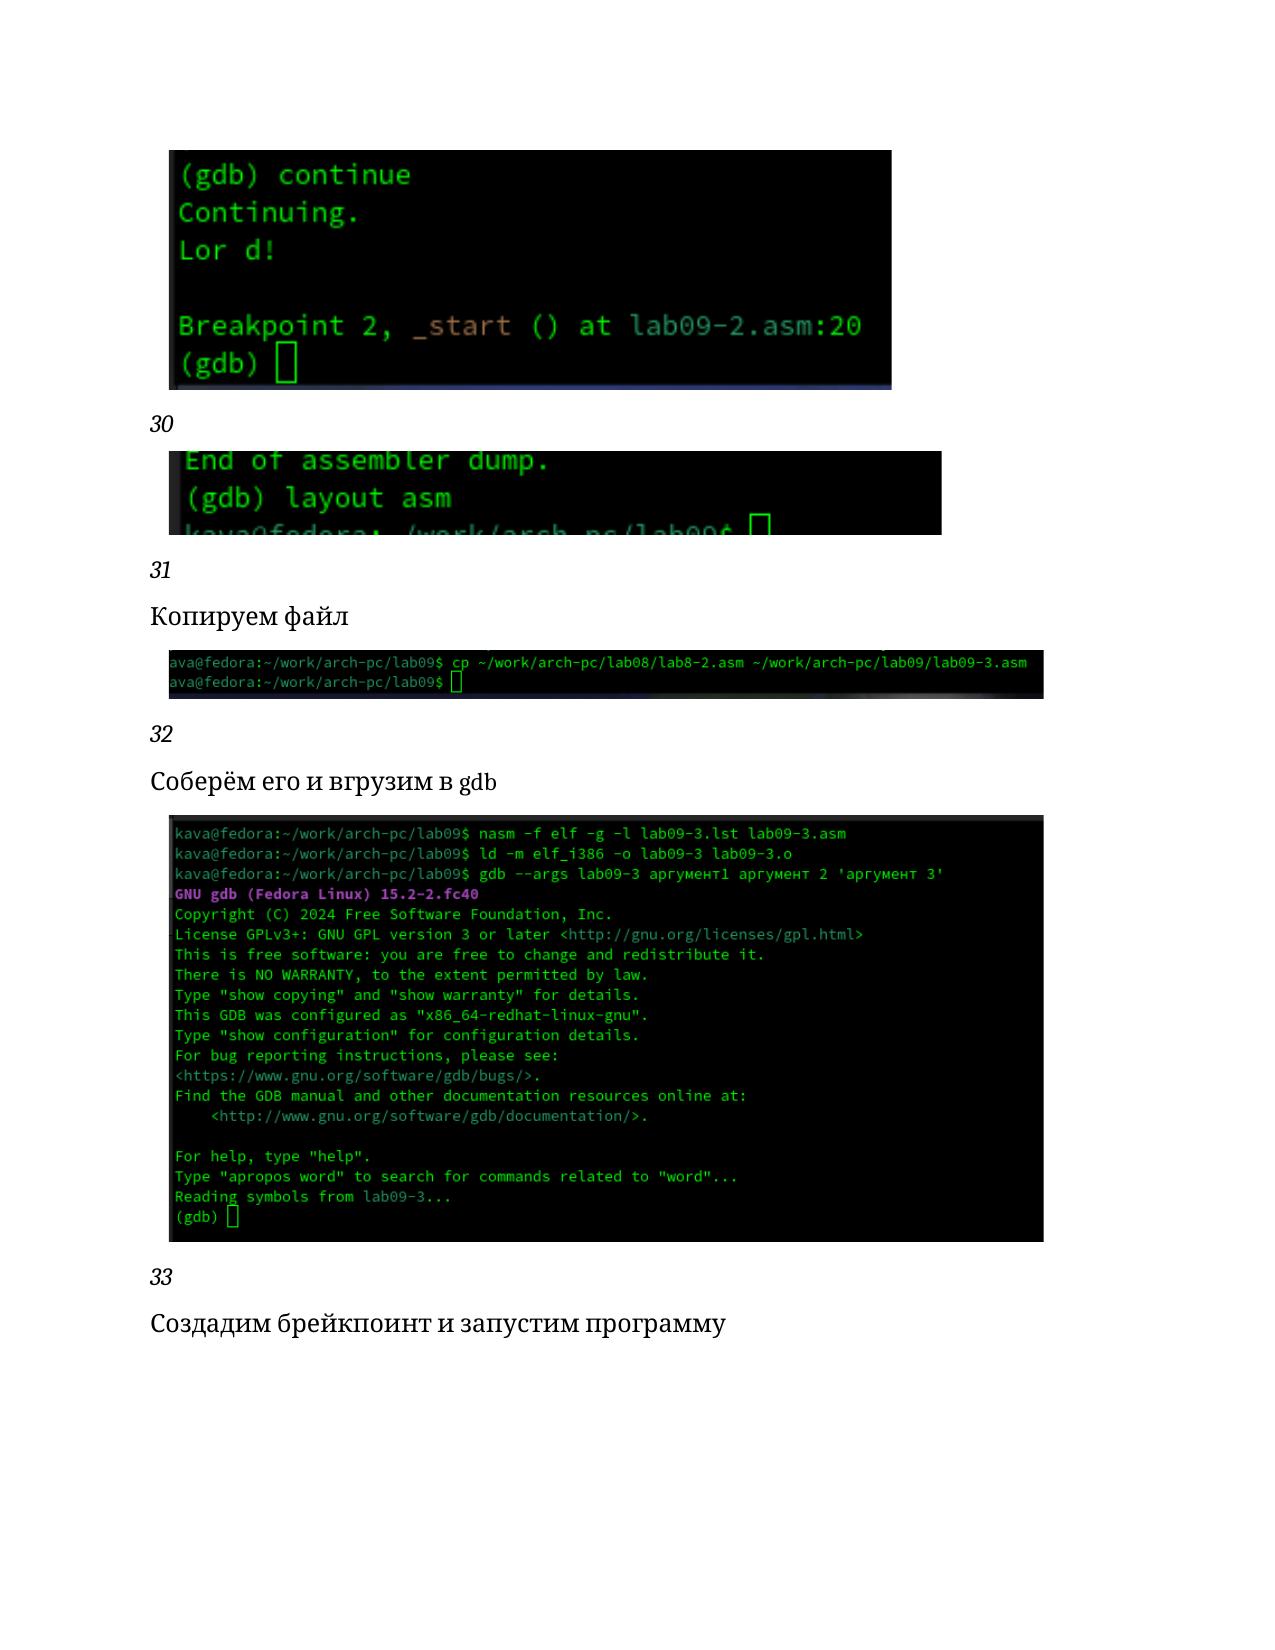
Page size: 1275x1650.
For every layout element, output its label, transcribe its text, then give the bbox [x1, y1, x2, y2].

text 33 [150, 1263, 1125, 1291]
text 30 [150, 410, 1125, 439]
text Создадим брейкпоинт и запустим программу [150, 1310, 1125, 1339]
picture [168, 815, 1044, 1242]
text 32 [150, 720, 1125, 749]
picture [168, 451, 942, 535]
picture [168, 150, 892, 390]
picture [168, 650, 1044, 699]
text Копируем файл [150, 603, 1125, 632]
text 31 [150, 556, 1125, 584]
text Соберём его и вгрузим в gdb [150, 767, 1125, 796]
